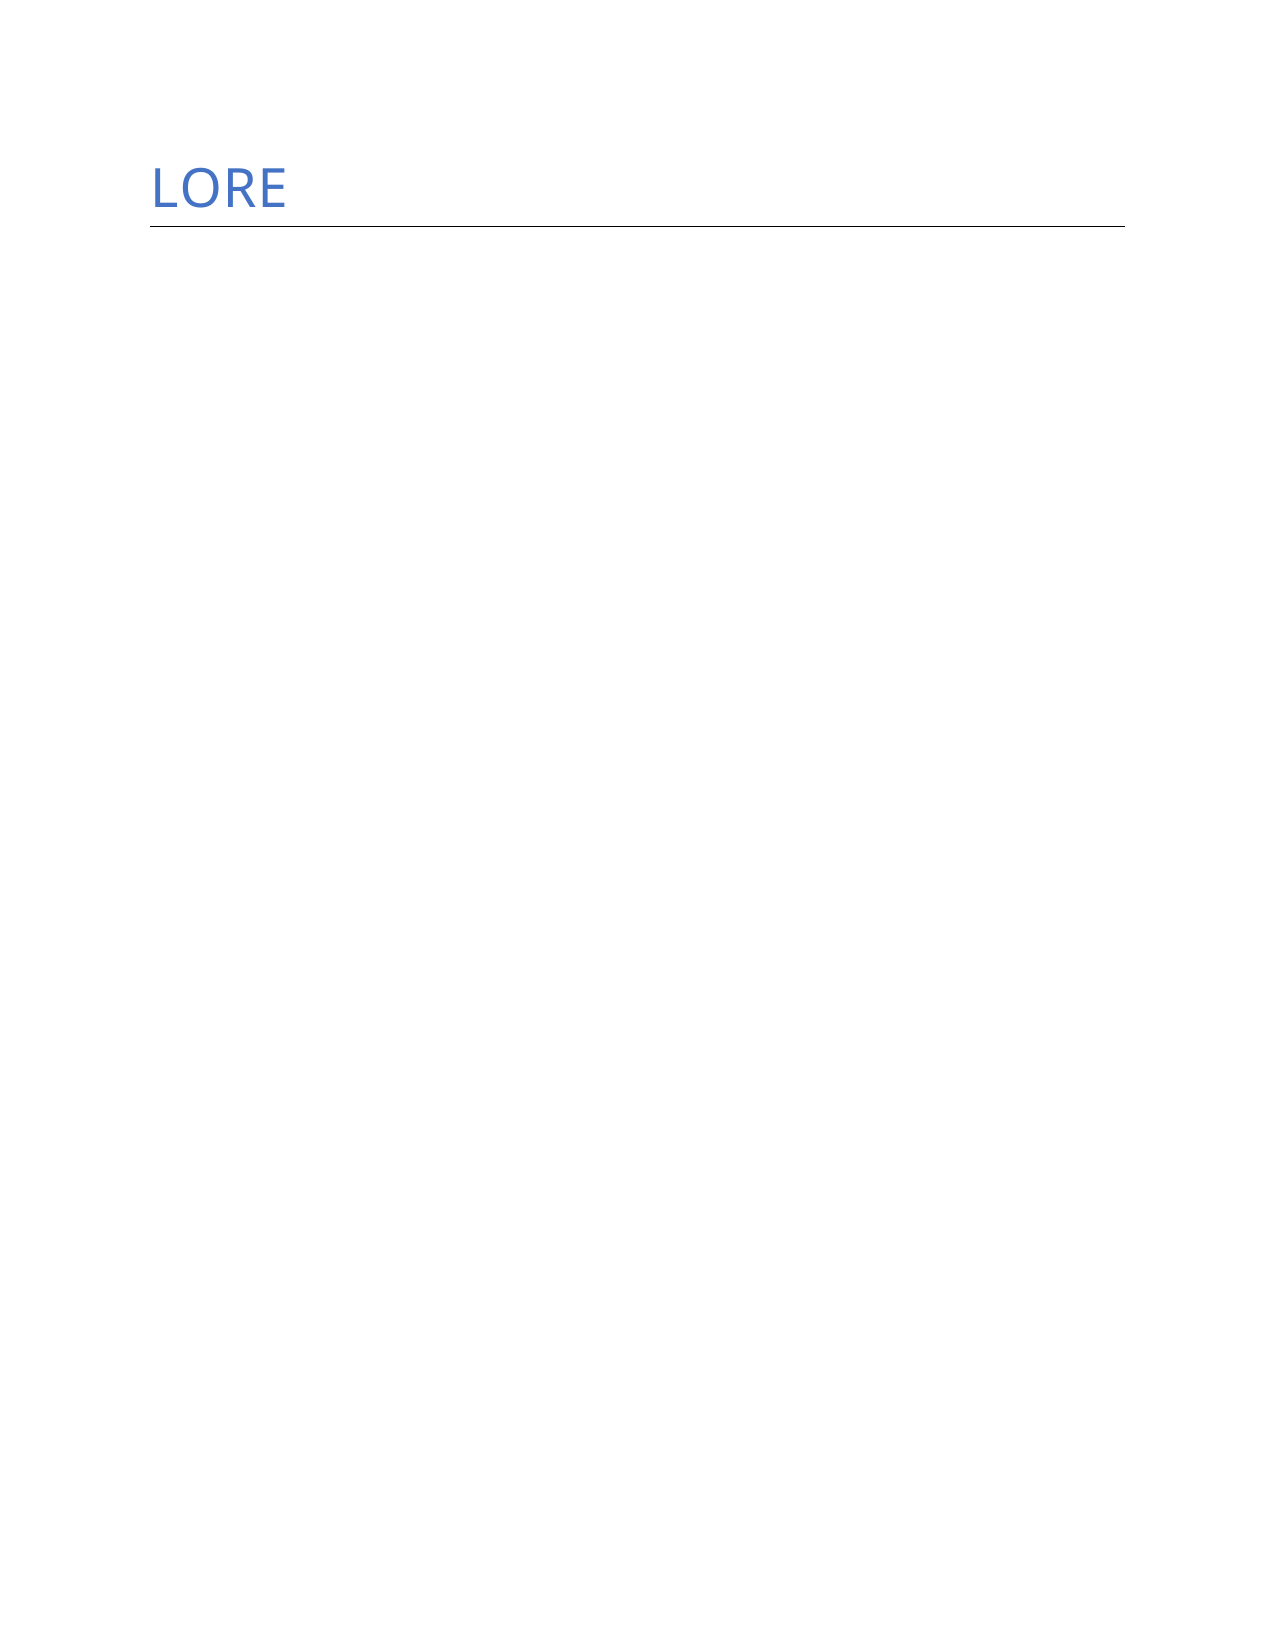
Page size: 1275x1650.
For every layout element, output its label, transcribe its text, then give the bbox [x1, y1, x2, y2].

title Lore [150, 150, 1125, 226]
